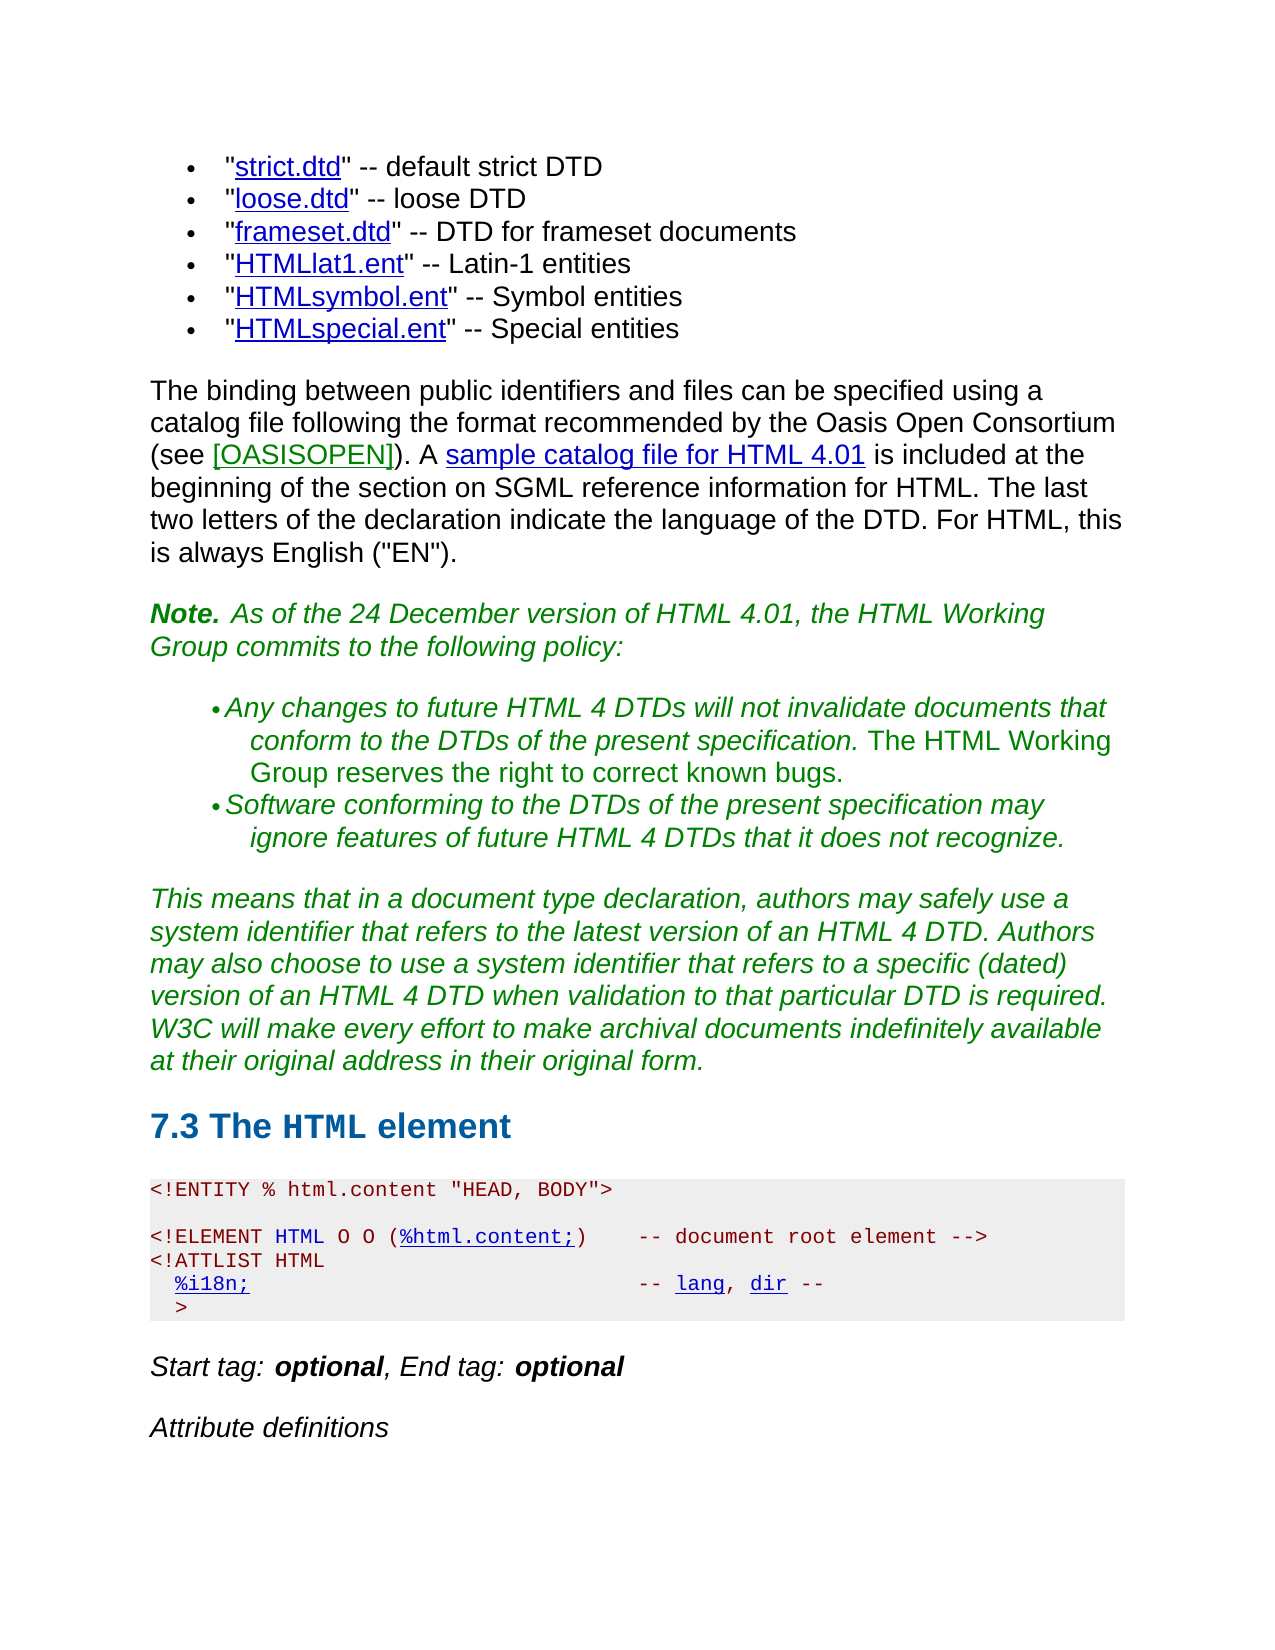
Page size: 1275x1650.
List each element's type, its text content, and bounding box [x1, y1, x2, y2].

text Attribute definitions [150, 1411, 1125, 1444]
list "strict.dtd" -- default strict DTD [187, 150, 1125, 182]
list "loose.dtd" -- loose DTD [187, 182, 1125, 215]
text <!ATTLIST HTML [150, 1250, 1125, 1273]
text %i18n; -- lang, dir -- [150, 1273, 1125, 1297]
text 7.3 The HTML element [150, 1106, 1125, 1149]
text This means that in a document type declaration, authors may safely use a system identifier that refers to the latest version of an HTML 4 DTD. Authors may also choose to use a system identifier that refers to a specific (dated) version of an HTML 4 DTD when validation to that particular DTD is required. W3C will make every effort to make archival documents indefinitely available at their original address in their original form. [150, 882, 1125, 1077]
list Software conforming to the DTDs of the present specification may ignore features of future HTML 4 DTDs that it does not recognize. [212, 788, 1125, 853]
list "HTMLsymbol.ent" -- Symbol entities [187, 279, 1125, 312]
text Note. As of the 24 December version of HTML 4.01, the HTML Working Group commits to the following policy: [150, 597, 1125, 662]
text Start tag: optional, End tag: optional [150, 1350, 1125, 1382]
list "frameset.dtd" -- DTD for frameset documents [187, 215, 1125, 247]
text <!ENTITY % html.content "HEAD, BODY"> [150, 1179, 1125, 1202]
list "HTMLspecial.ent" -- Special entities [187, 312, 1125, 344]
text <!ELEMENT HTML O O (%html.content;) -- document root element --> [150, 1226, 1125, 1250]
list Any changes to future HTML 4 DTDs will not invalidate documents that conform to the DTDs of the present specification. The HTML Working Group reserves the right to correct known bugs. [212, 691, 1125, 788]
text > [150, 1297, 1125, 1321]
list "HTMLlat1.ent" -- Latin-1 entities [187, 247, 1125, 279]
text The binding between public identifiers and files can be specified using a catalog file following the format recommended by the Oasis Open Consortium (see [OASISOPEN]). A sample catalog file for HTML 4.01 is included at the beginning of the section on SGML reference information for HTML. The last two letters of the declaration indicate the language of the DTD. For HTML, this is always English ("EN"). [150, 373, 1125, 568]
